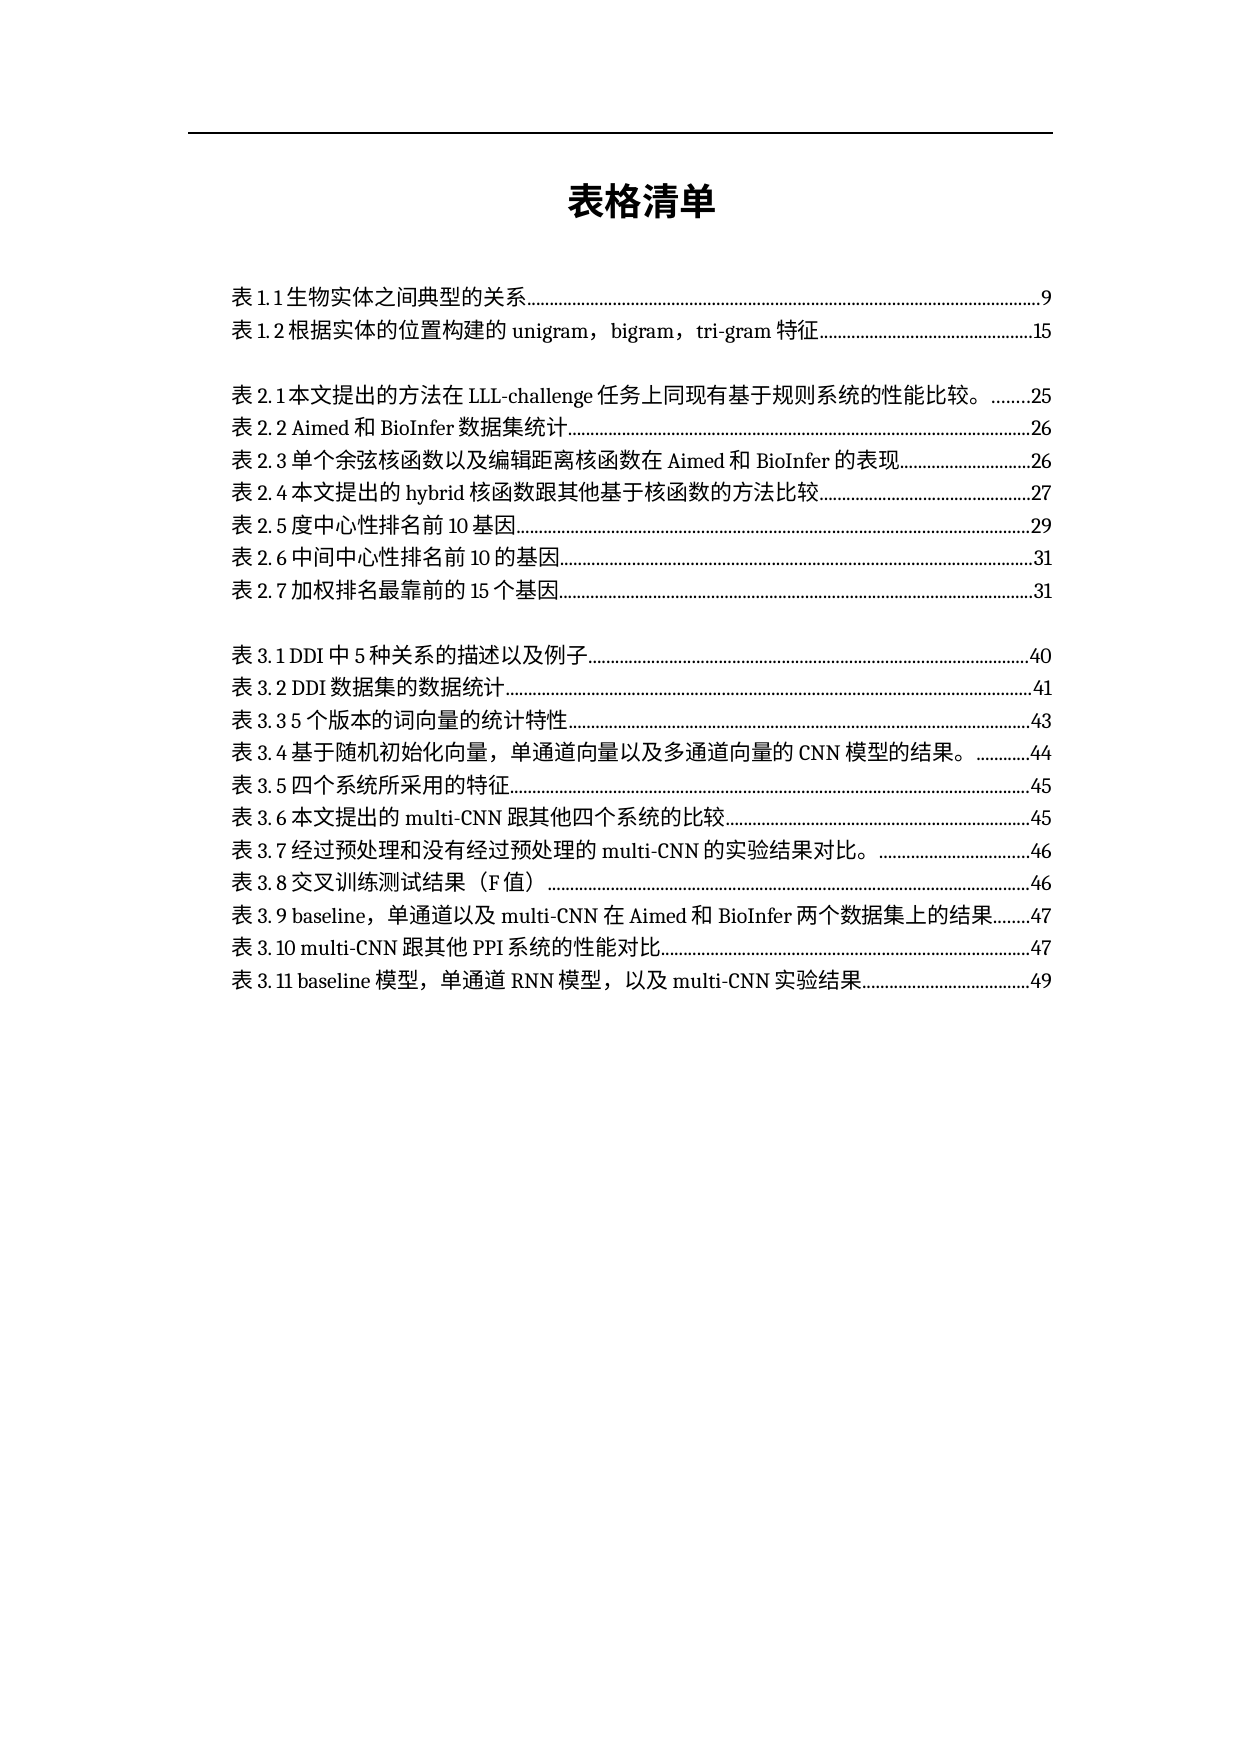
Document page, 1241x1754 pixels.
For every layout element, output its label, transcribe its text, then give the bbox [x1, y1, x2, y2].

text 表3. 1 DDI中5种关系的描述以及例子 40 [231, 637, 1053, 670]
text 表2. 7加权排名最靠前的15个基因 31 [231, 572, 1053, 605]
text 表格清单 [231, 166, 1053, 231]
text 表1. 2根据实体的位置构建的unigram，bigram，tri-gram特征 15 [231, 312, 1053, 345]
text 表3. 2 DDI数据集的数据统计 41 [231, 670, 1053, 702]
text 表2. 1本文提出的方法在LLL-challenge任务上同现有基于规则系统的性能比较。 25 [231, 377, 1053, 410]
text 表2. 3单个余弦核函数以及编辑距离核函数在Aimed和BioInfer的表现 26 [231, 442, 1053, 475]
text 表3. 9 baseline，单通道以及multi-CNN在Aimed和BioInfer两个数据集上的结果 47 [231, 897, 1053, 930]
text 表2. 6中间中心性排名前10的基因 31 [231, 540, 1053, 572]
text 表3. 11 baseline模型，单通道RNN模型，以及multi-CNN实验结果 49 [231, 962, 1053, 995]
text 表3. 6本文提出的multi-CNN跟其他四个系统的比较 45 [231, 800, 1053, 832]
text 表2. 2 Aimed和BioInfer数据集统计 26 [231, 410, 1053, 442]
text 表3. 10 multi-CNN跟其他PPI系统的性能对比 47 [231, 930, 1053, 962]
text 表1. 1生物实体之间典型的关系 9 [231, 280, 1053, 312]
text 表2. 5度中心性排名前10基因 29 [231, 507, 1053, 540]
text 表3. 4基于随机初始化向量，单通道向量以及多通道向量的CNN模型的结果。 44 [231, 735, 1053, 767]
text 表3. 3 5个版本的词向量的统计特性 43 [231, 702, 1053, 735]
text 表3. 8交叉训练测试结果（F值） 46 [231, 865, 1053, 897]
text 表3. 7经过预处理和没有经过预处理的multi-CNN的实验结果对比。 46 [231, 832, 1053, 865]
text 表3. 5四个系统所采用的特征 45 [231, 767, 1053, 800]
text 表2. 4本文提出的hybrid核函数跟其他基于核函数的方法比较 27 [231, 475, 1053, 507]
